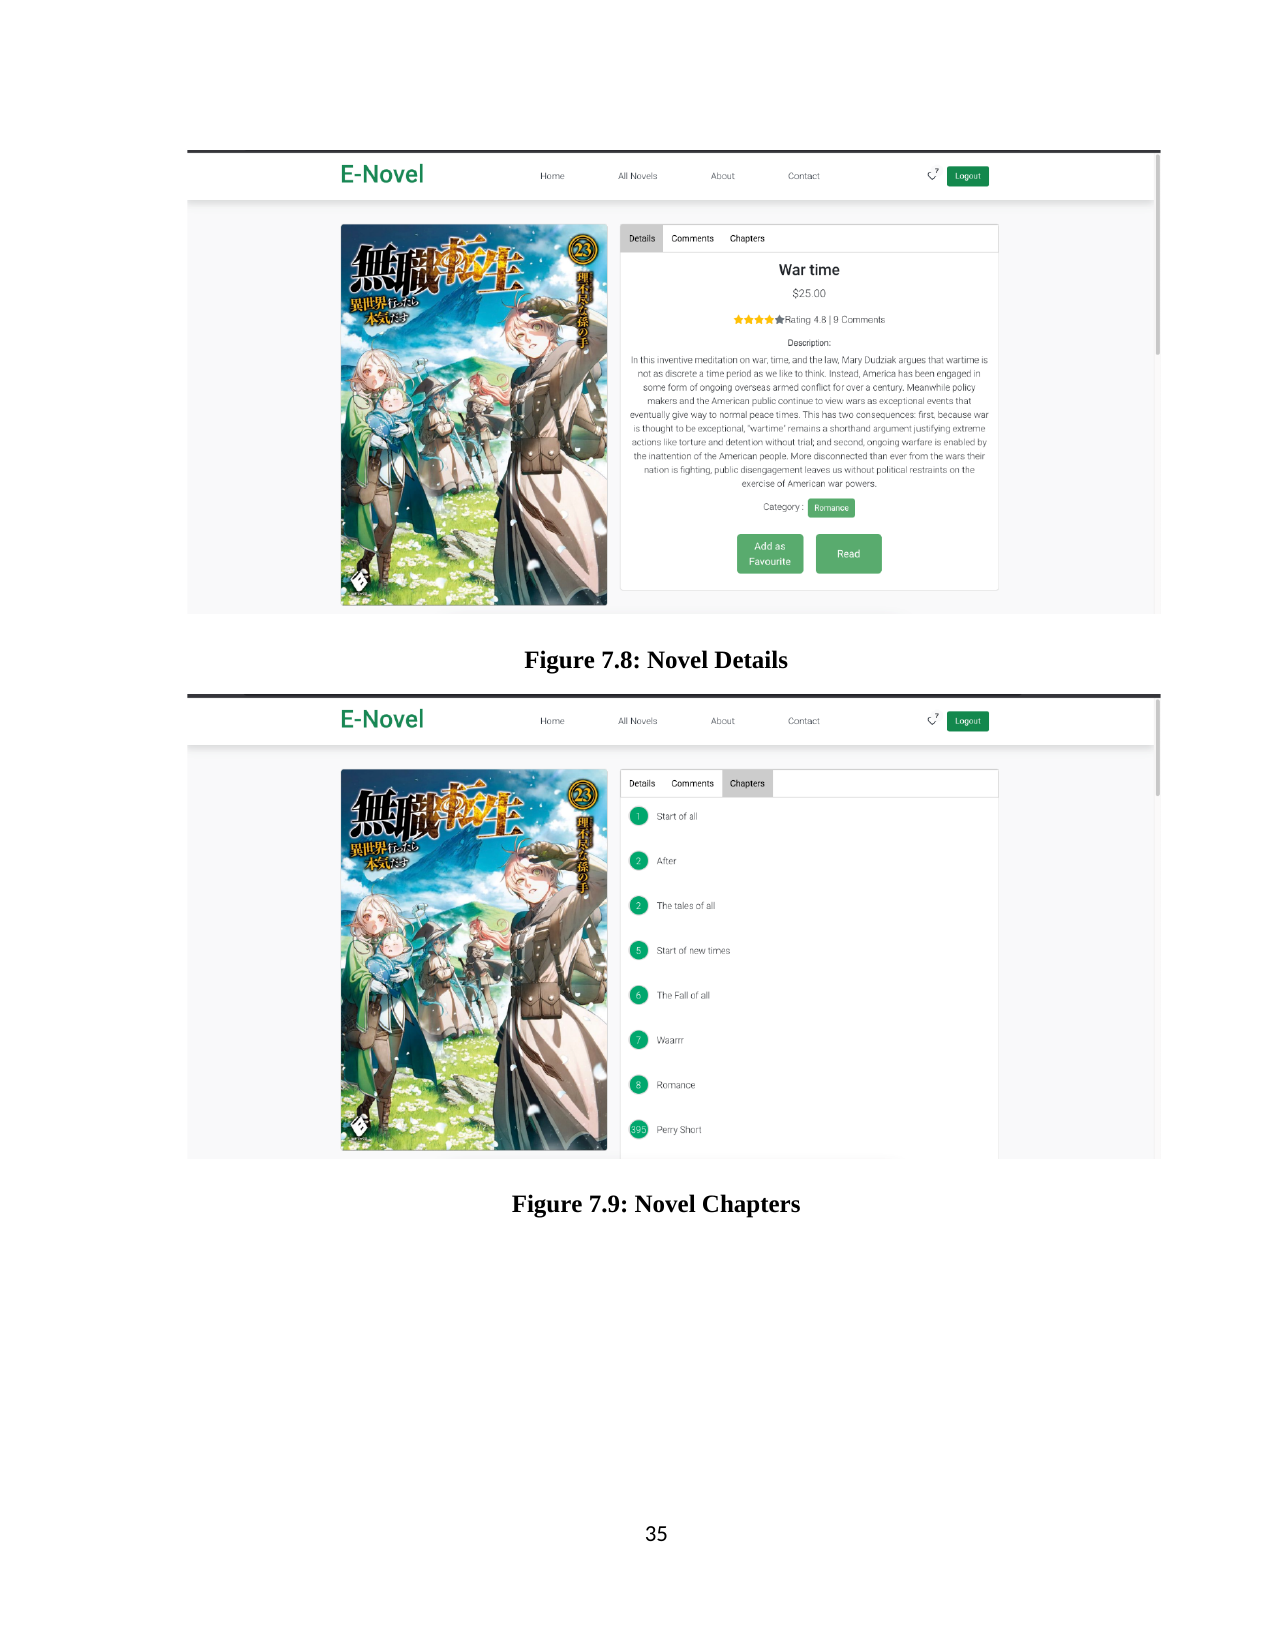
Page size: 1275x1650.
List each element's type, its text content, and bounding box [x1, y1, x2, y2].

picture [187, 150, 1161, 614]
text Figure 7.9: Novel Chapters [187, 1189, 1125, 1218]
text Figure 7.8: Novel Details [187, 645, 1125, 673]
picture [187, 694, 1161, 1159]
